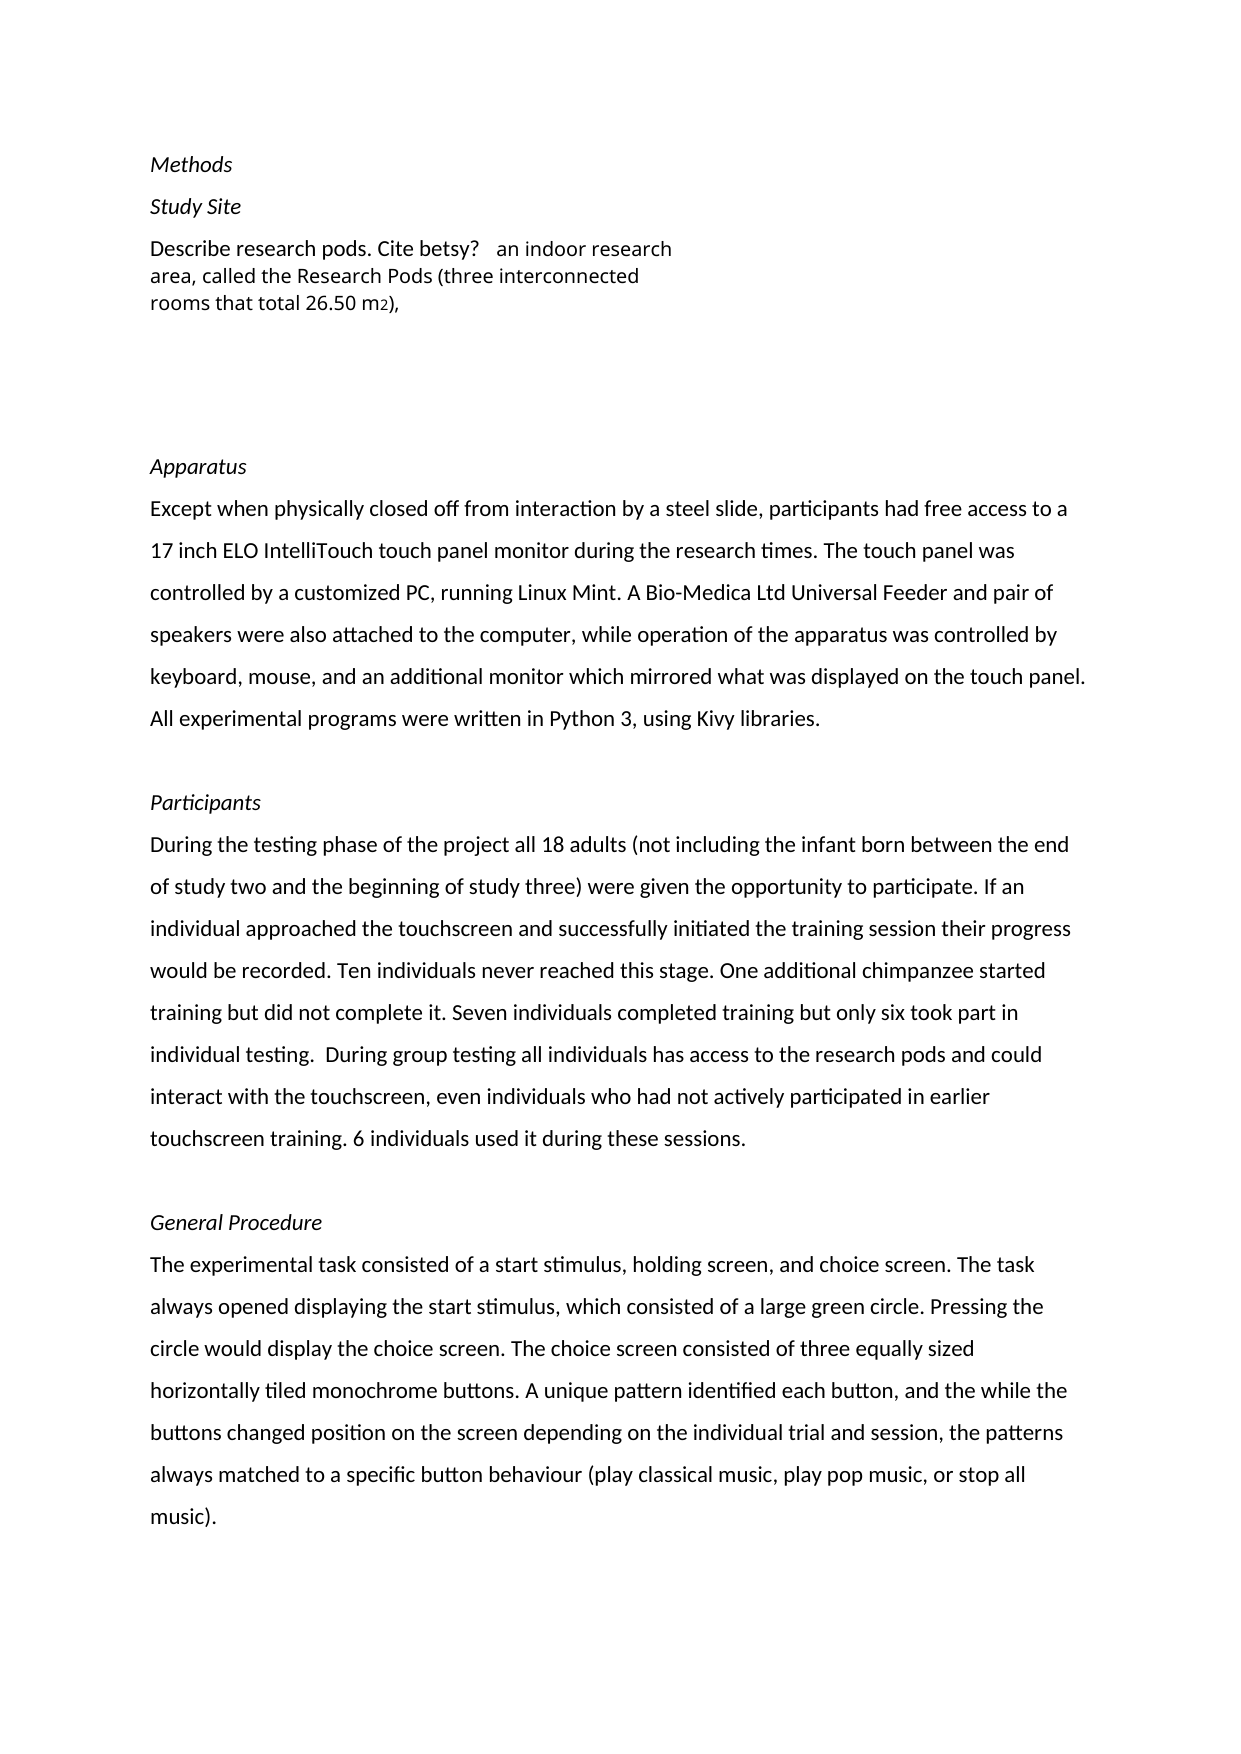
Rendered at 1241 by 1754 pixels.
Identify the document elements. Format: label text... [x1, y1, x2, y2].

text Methods [150, 150, 1090, 178]
text Apparatus [150, 452, 1090, 480]
text General Procedure [150, 1208, 1090, 1236]
text rooms that total 26.50 m2), [150, 289, 1090, 316]
text Except when physically closed off from interaction by a steel slide, participants had free access to a 17 inch ELO IntelliTouch touch panel monitor during the research times. The touch panel was controlled by a customized PC, running Linux Mint. A Bio-Medica Ltd Universal Feeder and pair of speakers were also attached to the computer, while operation of the apparatus was controlled by keyboard, mouse, and an additional monitor which mirrored what was displayed on the touch panel. All experimental programs were written in Python 3, using Kivy libraries. [150, 494, 1090, 732]
text The experimental task consisted of a start stimulus, holding screen, and choice screen. The task always opened displaying the start stimulus, which consisted of a large green circle. Pressing the circle would display the choice screen. The choice screen consisted of three equally sized horizontally tiled monochrome buttons. A unique pattern identified each button, and the while the buttons changed position on the screen depending on the individual trial and session, the patterns always matched to a specific button behaviour (play classical music, play pop music, or stop all music). [150, 1250, 1090, 1530]
text area, called the Research Pods (three interconnected [150, 262, 1090, 289]
text Study Site [150, 192, 1090, 220]
text During the testing phase of the project all 18 adults (not including the infant born between the end of study two and the beginning of study three) were given the opportunity to participate. If an individual approached the touchscreen and successfully initiated the training session their progress would be recorded. Ten individuals never reached this stage. One additional chimpanzee started training but did not complete it. Seven individuals completed training but only six took part in individual testing. During group testing all individuals has access to the research pods and could interact with the touchscreen, even individuals who had not actively participated in earlier touchscreen training. 6 individuals used it during these sessions. [150, 830, 1090, 1152]
text Describe research pods. Cite betsy? an indoor research [150, 234, 1090, 262]
text Participants [150, 788, 1090, 816]
